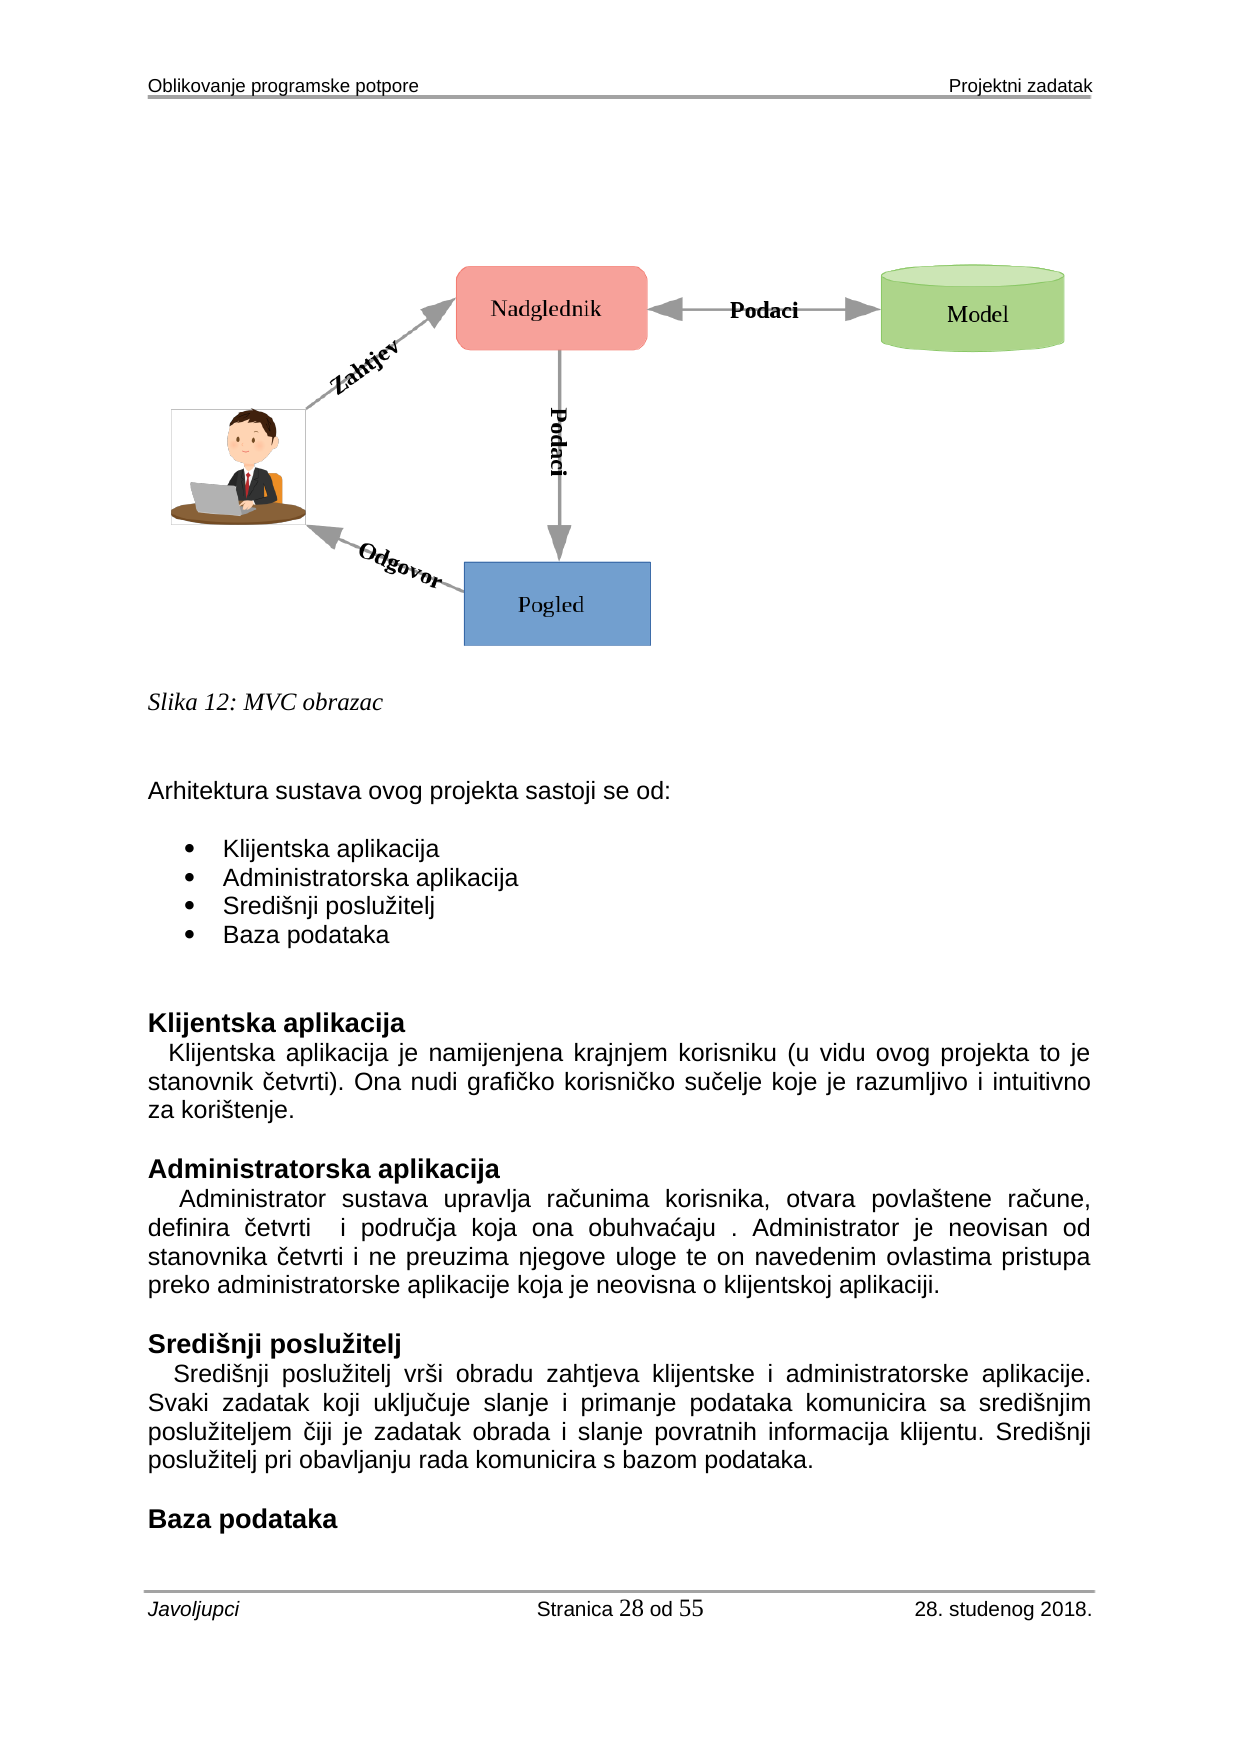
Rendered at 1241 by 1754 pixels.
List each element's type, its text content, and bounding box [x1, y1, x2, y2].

list Klijentska aplikacija [185, 834, 1093, 862]
text Baza podataka [148, 1503, 1093, 1534]
list Središnji poslužitelj [185, 891, 1093, 920]
text Klijentska aplikacija [148, 1007, 1093, 1038]
text Administrator sustava upravlja računima korisnika, otvara povlaštene račune, definira četvrti i područja koja ona obuhvaćaju . Administrator je neovisan od stanovnika četvrti i ne preuzima njegove uloge te on navedenim ovlastima pristupa preko administratorske aplikacije koja je neovisna o klijentskoj aplikaciji. [148, 1184, 1093, 1299]
text Arhitektura sustava ovog projekta sastoji se od: [148, 776, 1093, 805]
text Administratorska aplikacija [148, 1153, 1093, 1184]
text Središnji poslužitelj [148, 1328, 1093, 1359]
picture [147, 233, 1093, 668]
list Baza podataka [185, 920, 1093, 949]
text Središnji poslužitelj vrši obradu zahtjeva klijentske i administratorske aplikacije. Svaki zadatak koji uključuje slanje i primanje podataka komunicira sa središnjim poslužiteljem čiji je zadatak obrada i slanje povratnih informacija klijentu. Središnji poslužitelj pri obavljanju rada komunicira s bazom podataka. [148, 1359, 1093, 1474]
text Klijentska aplikacija je namijenjena krajnjem korisniku (u vidu ovog projekta to je stanovnik četvrti). Ona nudi grafičko korisničko sučelje koje je razumljivo i intuitivno za korištenje. [148, 1038, 1093, 1124]
picture [147, 95, 1092, 99]
list Administratorska aplikacija [185, 862, 1093, 891]
